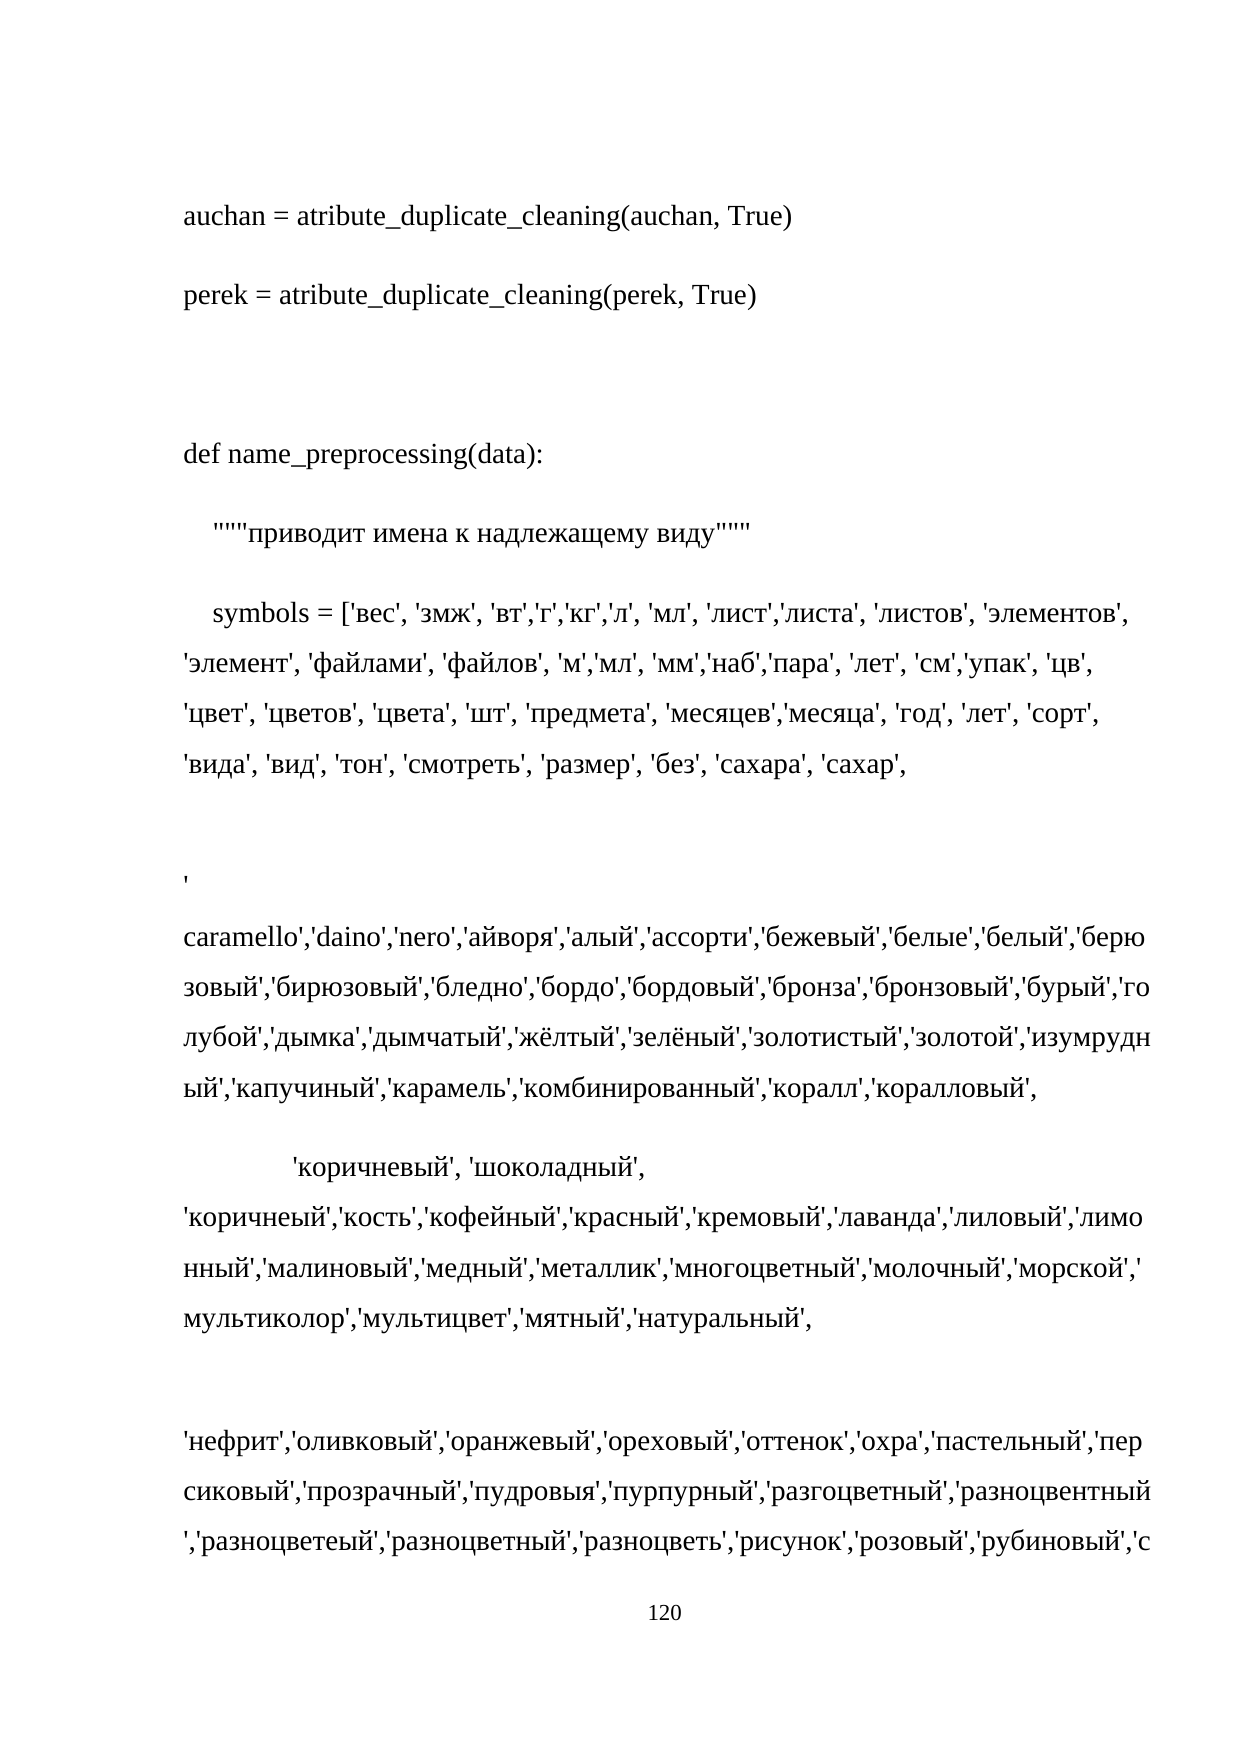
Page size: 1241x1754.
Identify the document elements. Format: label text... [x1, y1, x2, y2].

text """приводит имена к надлежащему виду""" [183, 516, 1152, 549]
text 'коричневый', 'шоколадный', 'коричнеый','кость','кофейный','красный','кремовый','лаванда','лиловый','лимонный','малиновый','медный','металлик','многоцветный','молочный','морской','мультиколор','мультицвет','мятный','натуральный', [183, 1149, 1152, 1334]
text perek = atribute_duplicate_cleaning(perek, True) [183, 277, 1152, 311]
text 'caramello','daino','nero','айворя','алый','ассорти','бежевый','белые','белый','берюзовый','бирюзовый','бледно','бордо','бордовый','бронза','бронзовый','бурый','голубой','дымка','дымчатый','жёлтый','зелёный','золотистый','золотой','изумрудный','капучиный','карамель','комбинированный','коралл','коралловый', [183, 825, 1152, 1103]
text symbols = ['вес', 'змж', 'вт','г','кг','л', 'мл', 'лист','листа', 'листов', 'элементов', 'элемент', 'файлами', 'файлов', 'м','мл', 'мм','наб','пара', 'лет', 'см','упак', 'цв', 'цвет', 'цветов', 'цвета', 'шт', 'предмета', 'месяцев','месяца', 'год', 'лет', 'сорт', 'вида', 'вид', 'тон', 'смотреть', 'размер', 'без', 'сахара', 'сахар', [183, 595, 1152, 779]
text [183, 1380, 1152, 1557]
text auchan = atribute_duplicate_cleaning(auchan, True) [183, 198, 1152, 231]
text def name_preprocessing(data): [183, 436, 1152, 469]
